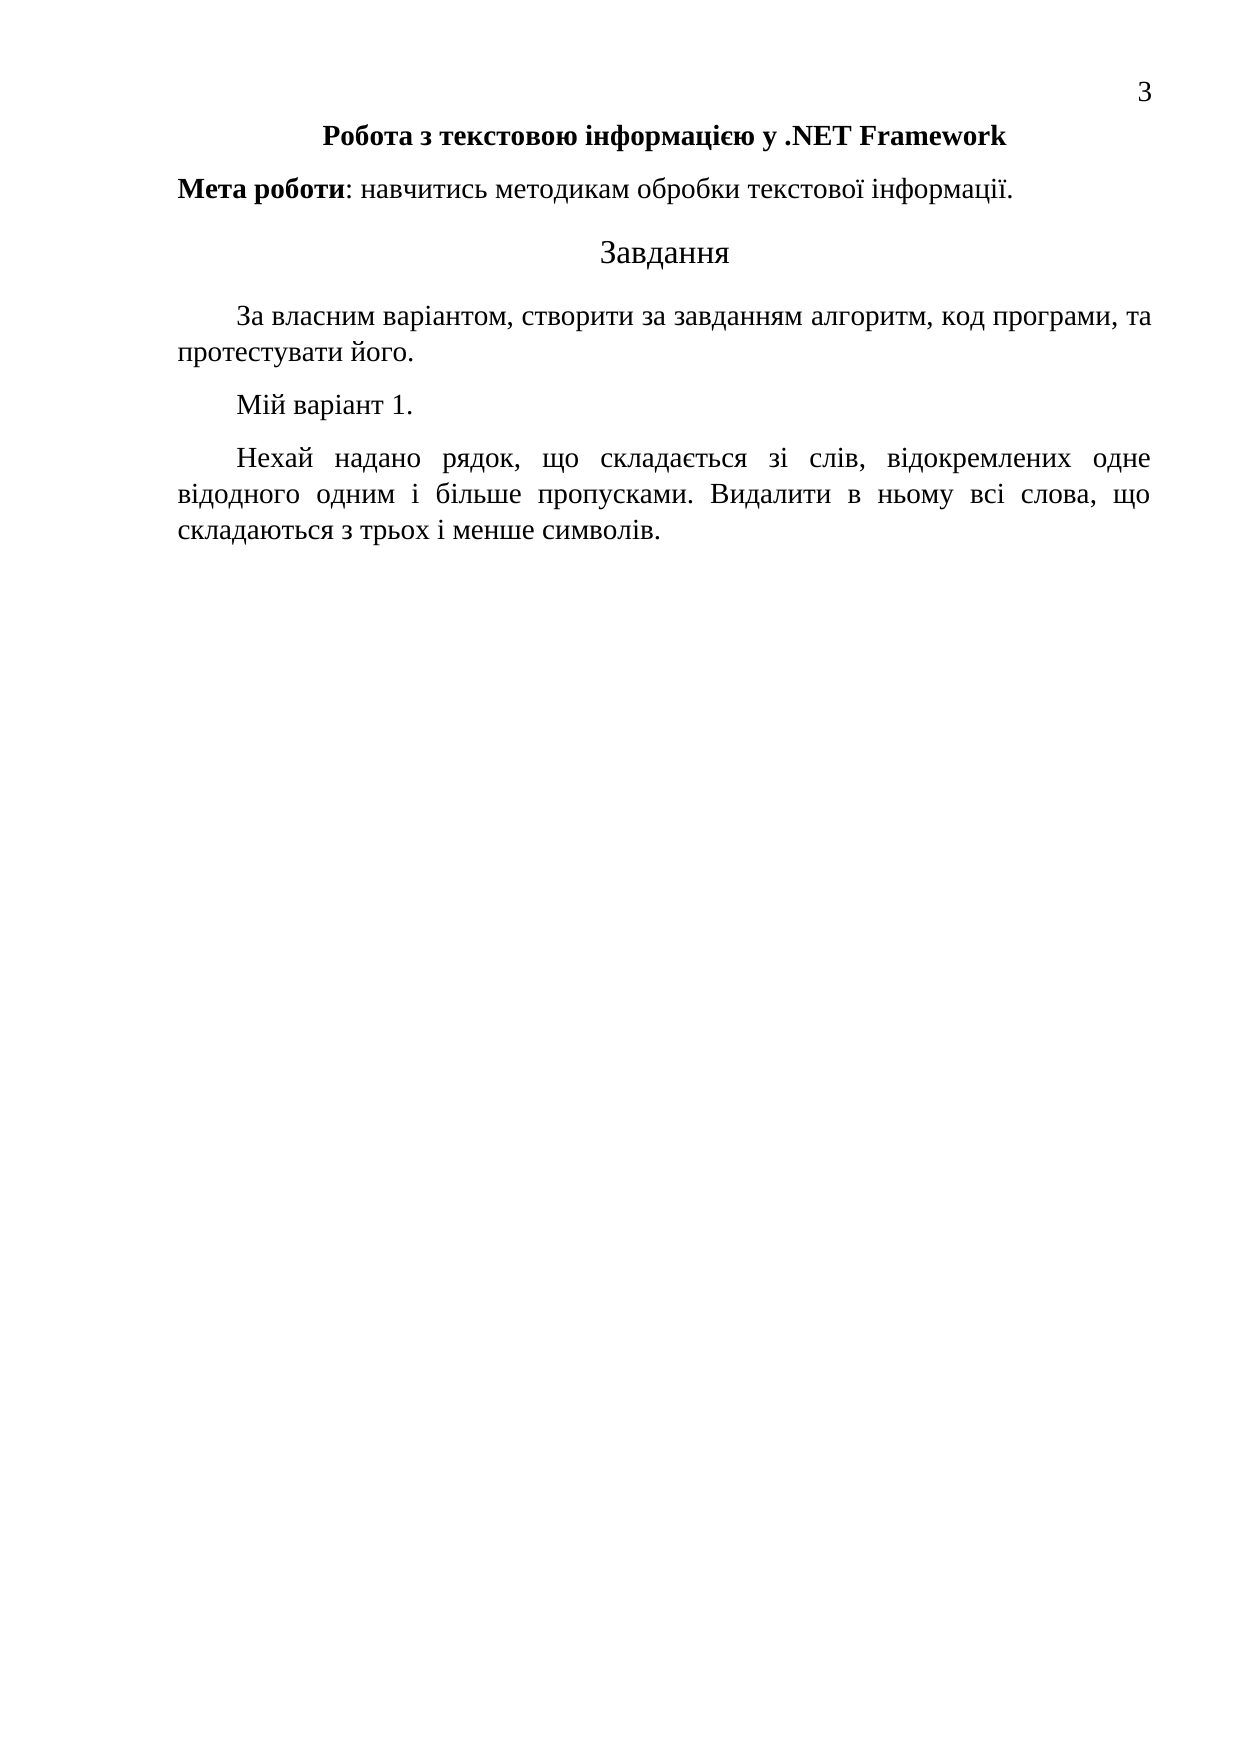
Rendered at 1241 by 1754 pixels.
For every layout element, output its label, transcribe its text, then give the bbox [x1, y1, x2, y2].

text За власним варіантом, створити за завданням алгоритм, код програми, та протестувати його. [177, 298, 1152, 368]
subtitle Завдання [177, 232, 1152, 270]
text Мій варіант 1. [177, 387, 1152, 421]
text Робота з текстовою інформацією у .NET Framework [177, 118, 1152, 152]
text Нехай надано рядок, що складається зі слів, відокремлених одне відодного одним і більше пропусками. Видалити в ньому всі слова, що складаються з трьох і менше символів. [177, 440, 1152, 546]
text Мета роботи: навчитись методикам обробки текстової інформації. [177, 171, 1152, 204]
